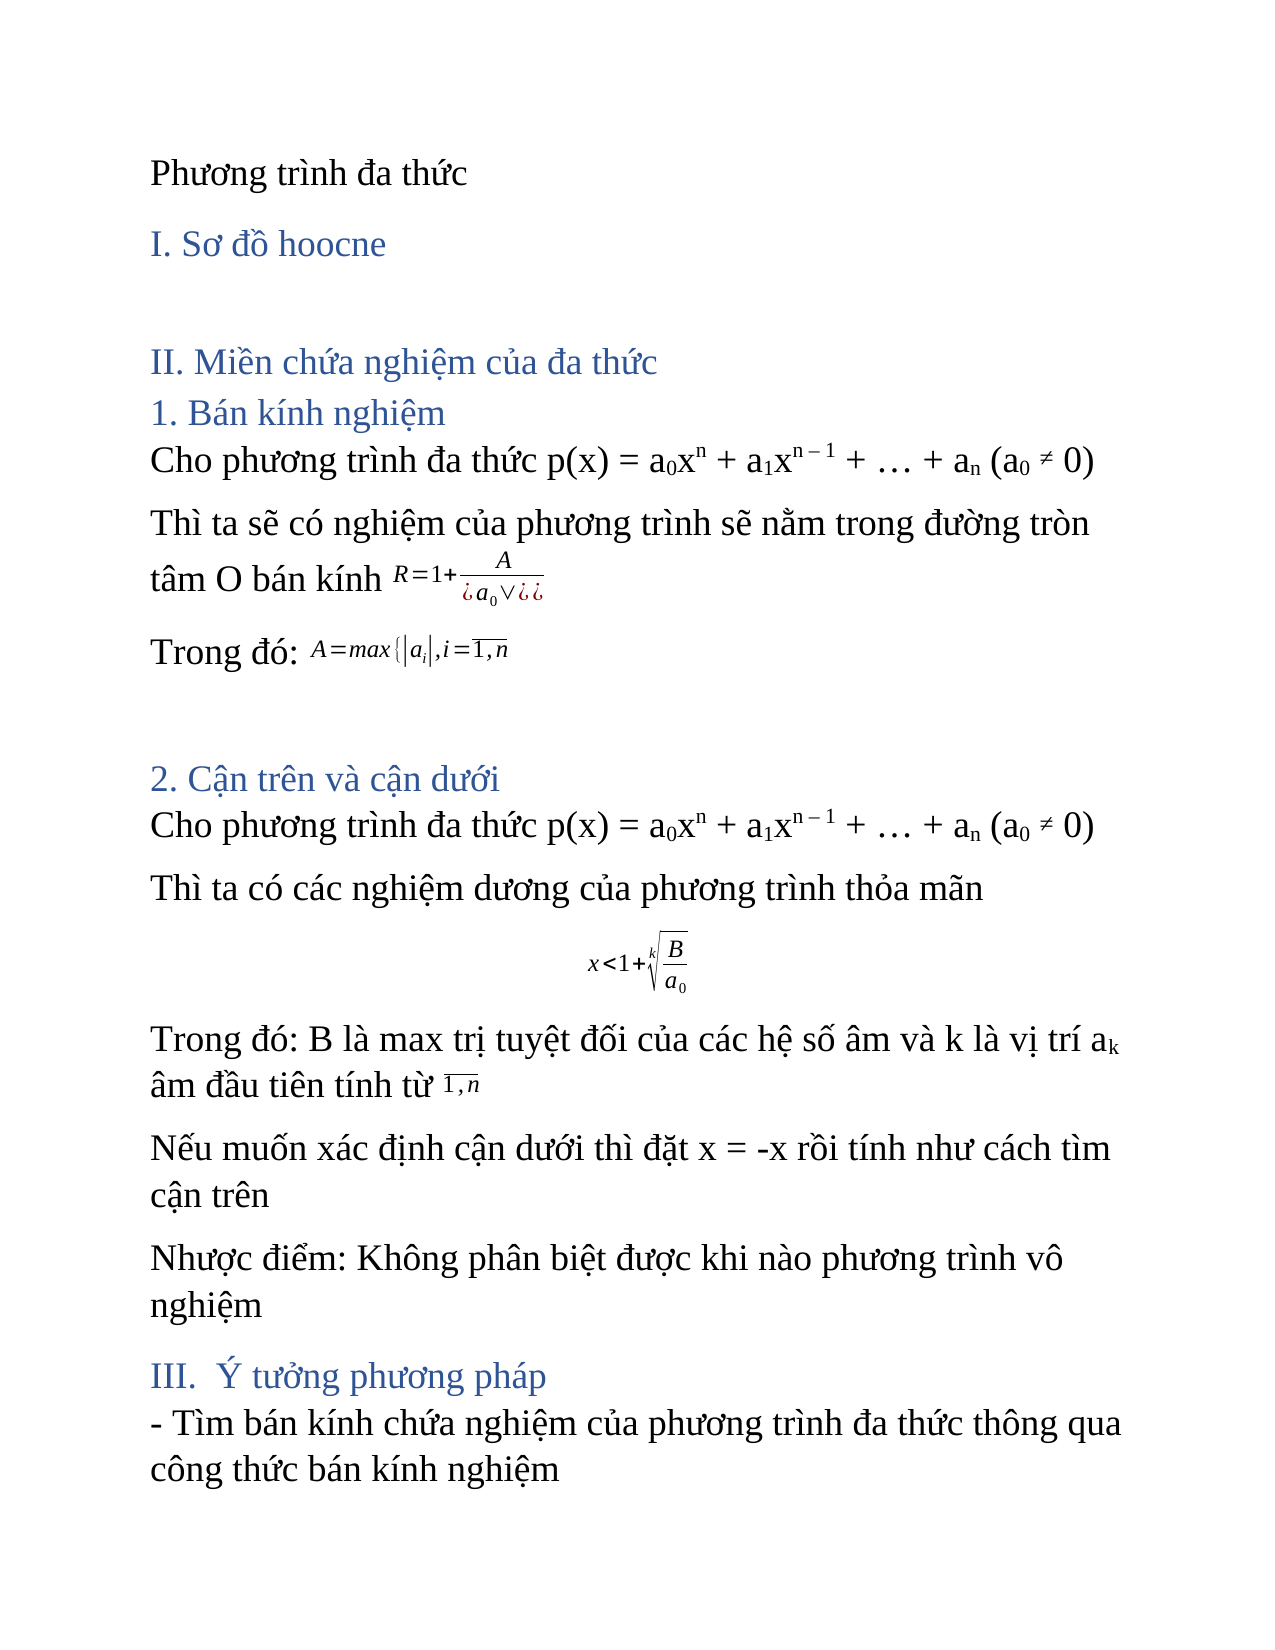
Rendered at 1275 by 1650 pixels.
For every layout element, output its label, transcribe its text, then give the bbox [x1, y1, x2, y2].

text Nhược điểm: Không phân biệt được khi nào phương trình vô nghiệm [150, 1236, 1125, 1325]
text Thì ta sẽ có nghiệm của phương trình sẽ nằm trong đường tròn tâm O bán kính [150, 500, 1125, 609]
subtitle I. Sơ đồ hoocne [150, 222, 1125, 265]
text Cho phương trình đa thức p(x) = a0xn + a1xn – 1 + … + an (a0 0) [150, 803, 1125, 846]
text - Tìm bán kính chứa nghiệm của phương trình đa thức thông qua công thức bán kính nghiệm [150, 1400, 1125, 1490]
text Thì ta có các nghiệm dương của phương trình thỏa mãn [150, 866, 1125, 909]
subtitle III. Ý tưởng phương pháp [150, 1354, 1125, 1397]
text Trong đó: [150, 629, 1125, 673]
text Cho phương trình đa thức p(x) = a0xn + a1xn – 1 + … + an (a0 0) [150, 437, 1125, 480]
subtitle 1. Bán kính nghiệm [150, 390, 1125, 433]
text Phương trình đa thức [150, 150, 1125, 193]
subtitle 2. Cận trên và cận dưới [150, 756, 1125, 799]
text Trong đó: B là max trị tuyệt đối của các hệ số âm và k là vị trí ak âm đầu tiên tính từ [150, 1016, 1125, 1106]
text Nếu muốn xác định cận dưới thì đặt x = -x rồi tính như cách tìm cận trên [150, 1126, 1125, 1215]
subtitle II. Miền chứa nghiệm của đa thức [150, 340, 1125, 383]
